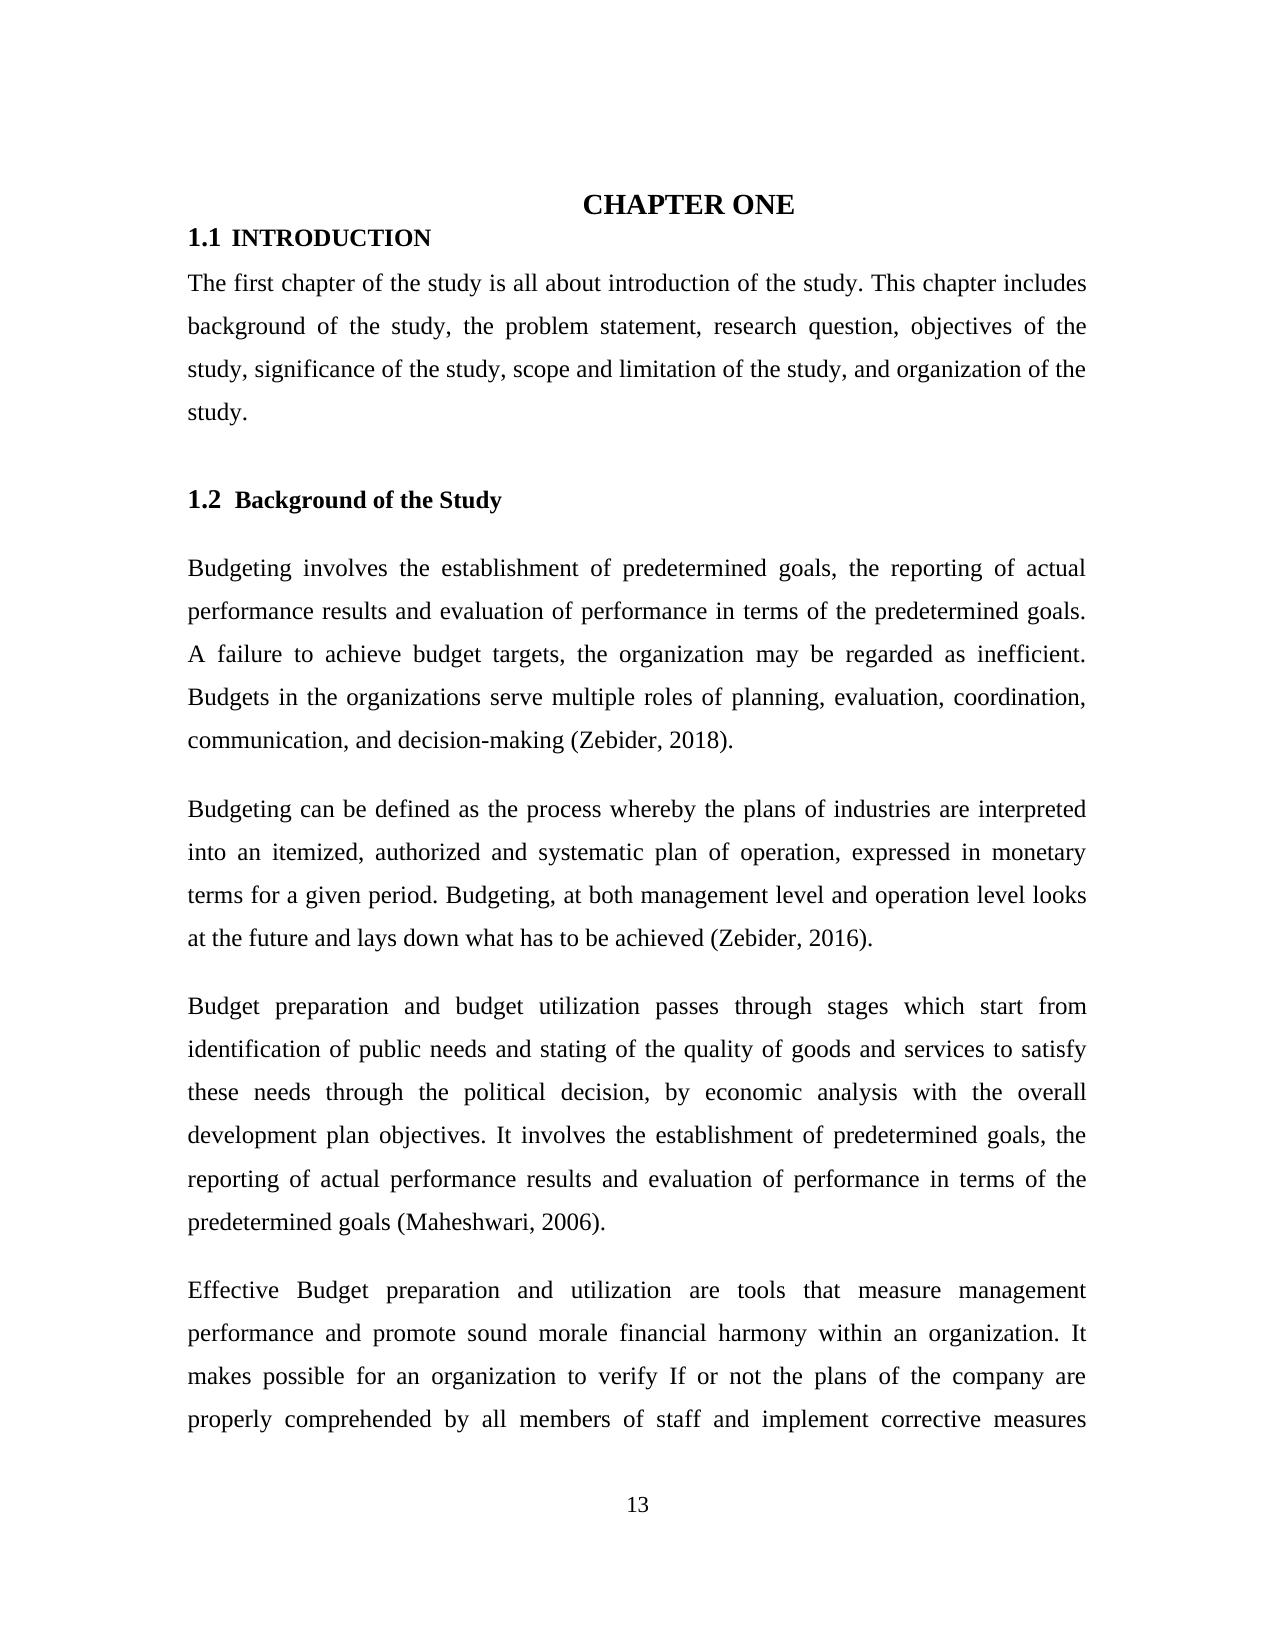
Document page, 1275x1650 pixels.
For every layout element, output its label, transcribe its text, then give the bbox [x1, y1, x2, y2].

subtitle CHAPTER ONE [290, 187, 1087, 221]
subtitle Background of the Study [187, 484, 1087, 515]
text Budget preparation and budget utilization passes through stages which start from identification of public needs and stating of the quality of goods and services to satisfy these needs through the political decision, by economic analysis with the overall development plan objectives. It involves the establishment of predetermined goals, the reporting of actual performance results and evaluation of performance in terms of the predetermined goals (Maheshwari, 2006). [187, 991, 1087, 1236]
text Budgeting can be defined as the process whereby the plans of industries are interpreted into an itemized, authorized and systematic plan of operation, expressed in monetary terms for a given period. Budgeting, at both management level and operation level looks at the future and lays down what has to be achieved (Zebider, 2016). [187, 794, 1087, 952]
subtitle INTRODUCTION [187, 221, 1087, 252]
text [187, 1275, 1087, 1433]
text Budgeting involves the establishment of predetermined goals, the reporting of actual performance results and evaluation of performance in terms of the predetermined goals. A failure to achieve budget targets, the organization may be regarded as inefficient. Budgets in the organizations serve multiple roles of planning, evaluation, coordination, communication, and decision-making (Zebider, 2018). [187, 553, 1087, 754]
text The first chapter of the study is all about introduction of the study. This chapter includes background of the study, the problem statement, research question, objectives of the study, significance of the study, scope and limitation of the study, and organization of the study. [187, 268, 1087, 426]
